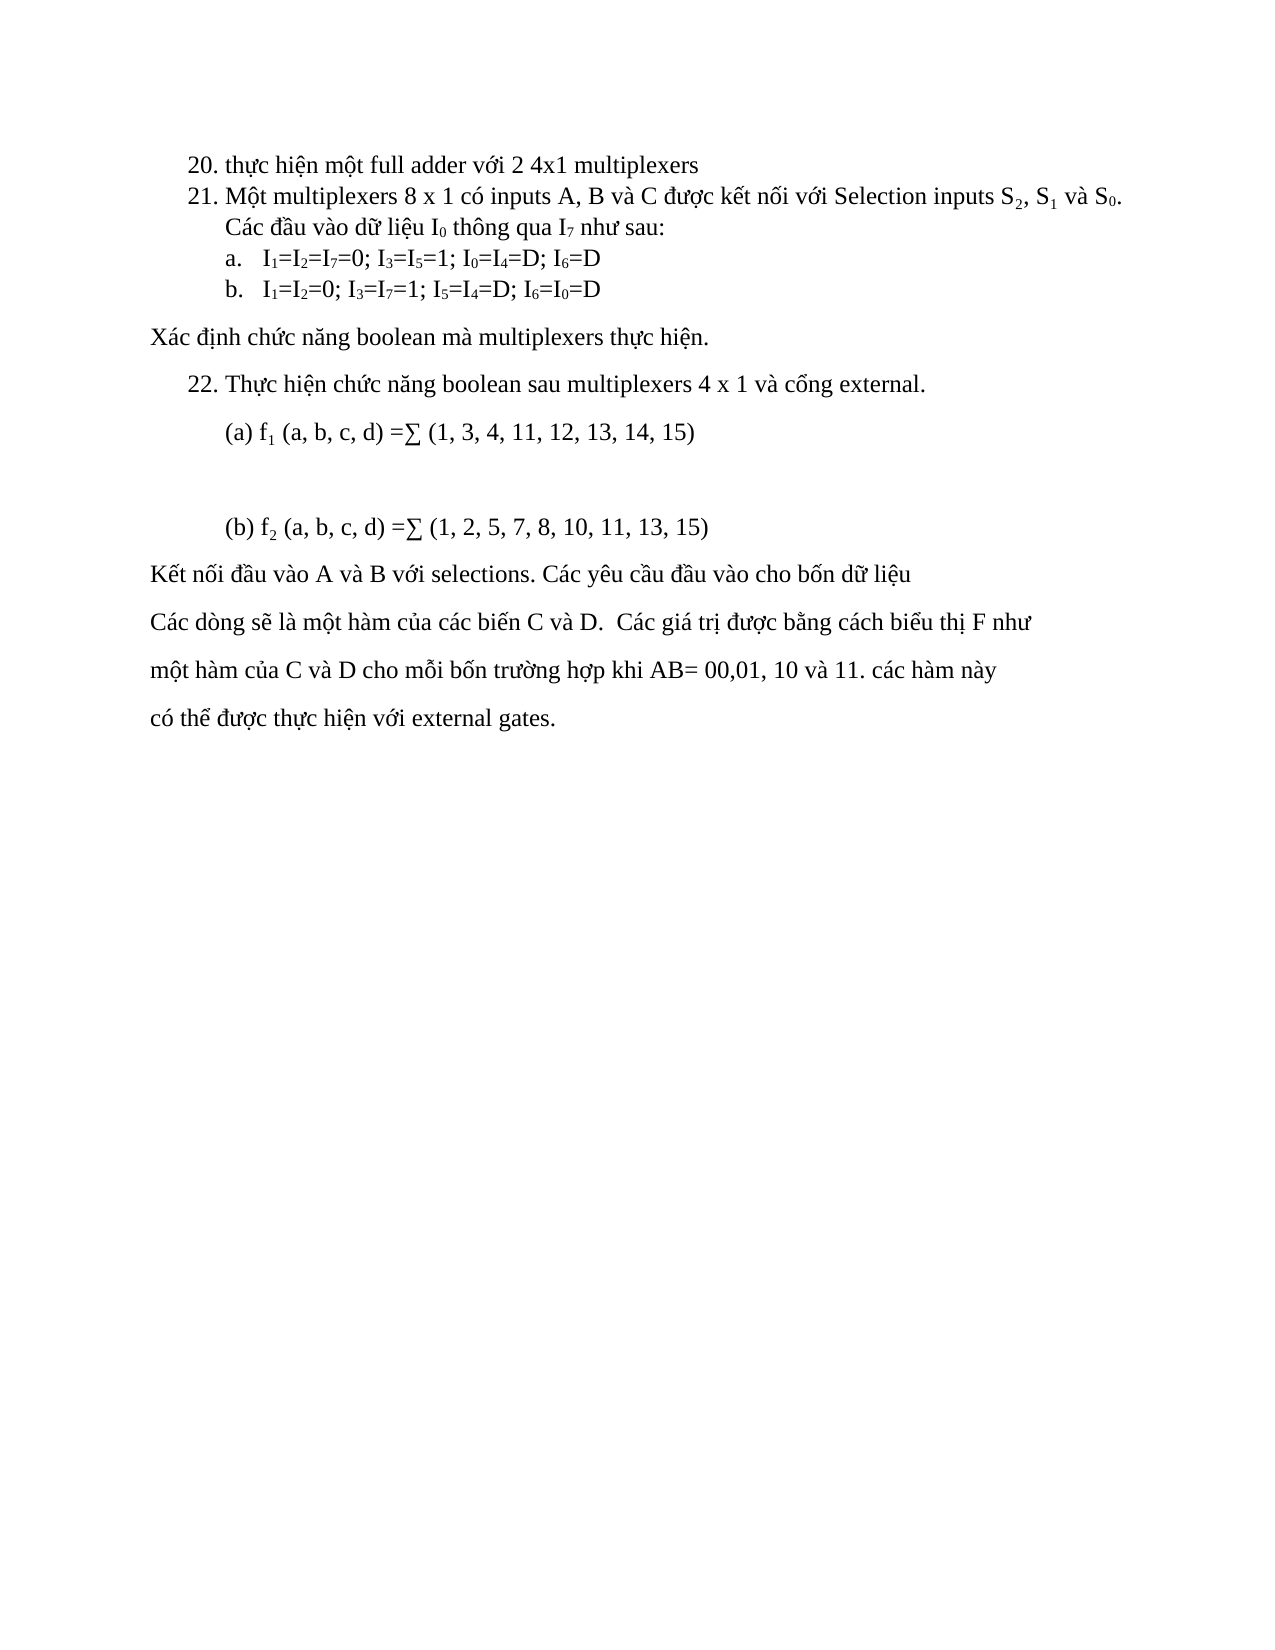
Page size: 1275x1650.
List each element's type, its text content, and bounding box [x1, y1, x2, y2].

list thực hiện một full adder với 2 4x1 multiplexers [187, 150, 1125, 179]
text có thể được thực hiện với external gates. [150, 703, 1125, 731]
text Kết nối đầu vào A và B với selections. Các yêu cầu đầu vào cho bốn dữ liệu [150, 559, 1125, 588]
text một hàm của C và D cho mỗi bốn trường hợp khi AB= 00,01, 10 và 11. các hàm này [150, 655, 1125, 684]
list I1=I2=I7=0; I3=I5=1; I0=I4=D; I6=D [225, 243, 1125, 272]
text Các dòng sẽ là một hàm của các biến C và D. Các giá trị được bằng cách biểu thị F như [150, 607, 1125, 636]
list Một multiplexers 8 x 1 có inputs A, B và C được kết nối với Selection inputs S₂, S₁ và S0. Các đầu vào dữ liệu I0 thông qua I7 như sau: [187, 181, 1125, 241]
text (a) f₁ (a, b, c, d) =∑ (1, 3, 4, 11, 12, 13, 14, 15) [150, 417, 1125, 446]
text Xác định chức năng boolean mà multiplexers thực hiện. [150, 322, 1125, 351]
text (b) f₂ (a, b, c, d) =∑ (1, 2, 5, 7, 8, 10, 11, 13, 15) [150, 512, 1125, 541]
list I1=I2=0; I3=I7=1; I5=I4=D; I6=I0=D [225, 274, 1125, 303]
list Thực hiện chức năng boolean sau multiplexers 4 x 1 và cổng external. [187, 369, 1125, 398]
